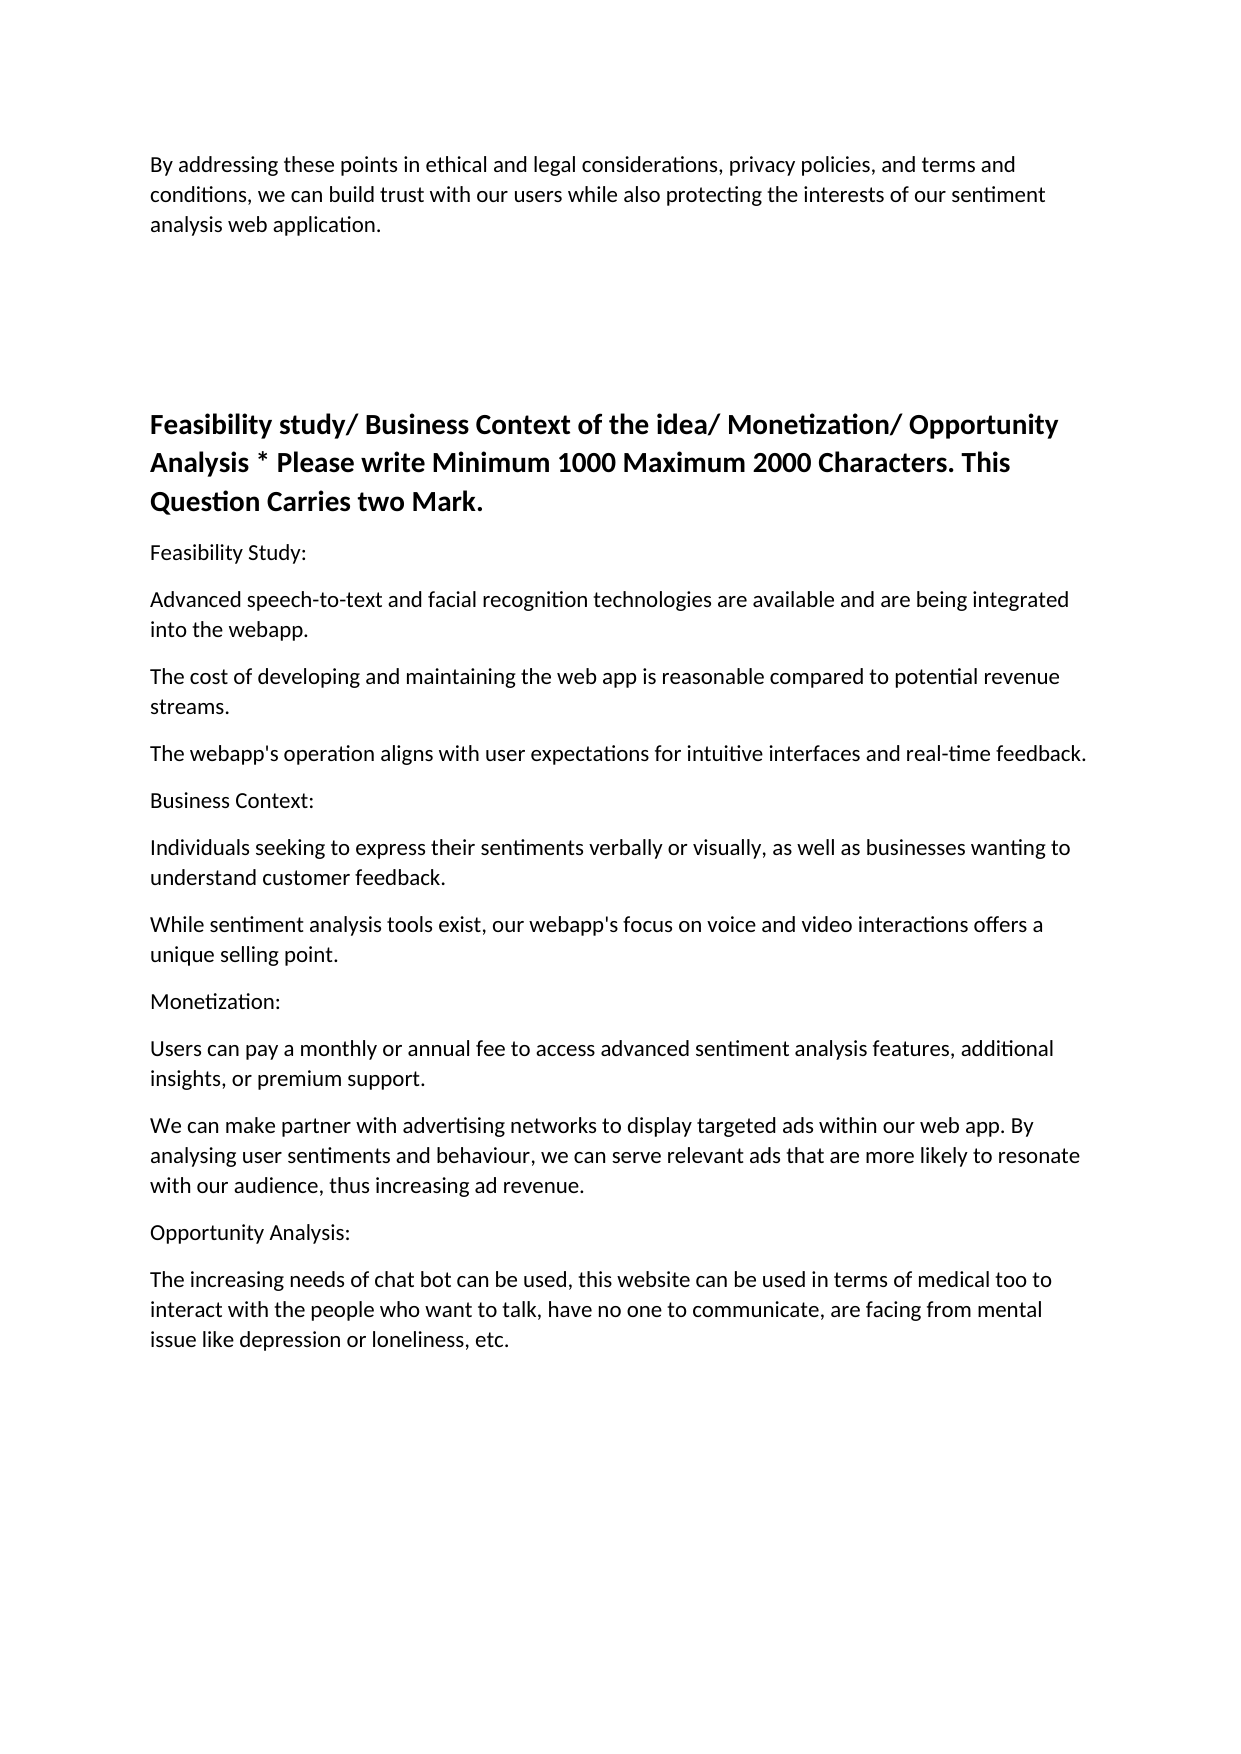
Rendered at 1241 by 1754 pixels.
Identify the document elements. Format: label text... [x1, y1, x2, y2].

text Feasibility Study: [150, 538, 1090, 566]
text While sentiment analysis tools exist, our webapp's focus on voice and video interactions offers a unique selling point. [150, 910, 1090, 968]
text Opportunity Analysis: [150, 1218, 1090, 1246]
text Users can pay a monthly or annual fee to access advanced sentiment analysis features, additional insights, or premium support. [150, 1034, 1090, 1092]
text Monetization: [150, 987, 1090, 1015]
text By addressing these points in ethical and legal considerations, privacy policies, and terms and conditions, we can build trust with our users while also protecting the interests of our sentiment analysis web application. [150, 150, 1090, 238]
text Advanced speech-to-text and facial recognition technologies are available and are being integrated into the webapp. [150, 585, 1090, 643]
text Individuals seeking to express their sentiments verbally or visually, as well as businesses wanting to understand customer feedback. [150, 833, 1090, 891]
text The increasing needs of chat bot can be used, this website can be used in terms of medical too to interact with the people who want to talk, have no one to communicate, are facing from mental issue like depression or loneliness, etc. [150, 1265, 1090, 1354]
text The cost of developing and maintaining the web app is reasonable compared to potential revenue streams. [150, 662, 1090, 720]
text Business Context: [150, 786, 1090, 814]
text Feasibility study/ Business Context of the idea/ Monetization/ Opportunity Analysis * Please write Minimum 1000 Maximum 2000 Characters. This Question Carries two Mark. [150, 406, 1090, 519]
text We can make partner with advertising networks to display targeted ads within our web app. By analysing user sentiments and behaviour, we can serve relevant ads that are more likely to resonate with our audience, thus increasing ad revenue. [150, 1111, 1090, 1199]
text The webapp's operation aligns with user expectations for intuitive interfaces and real-time feedback. [150, 739, 1090, 767]
